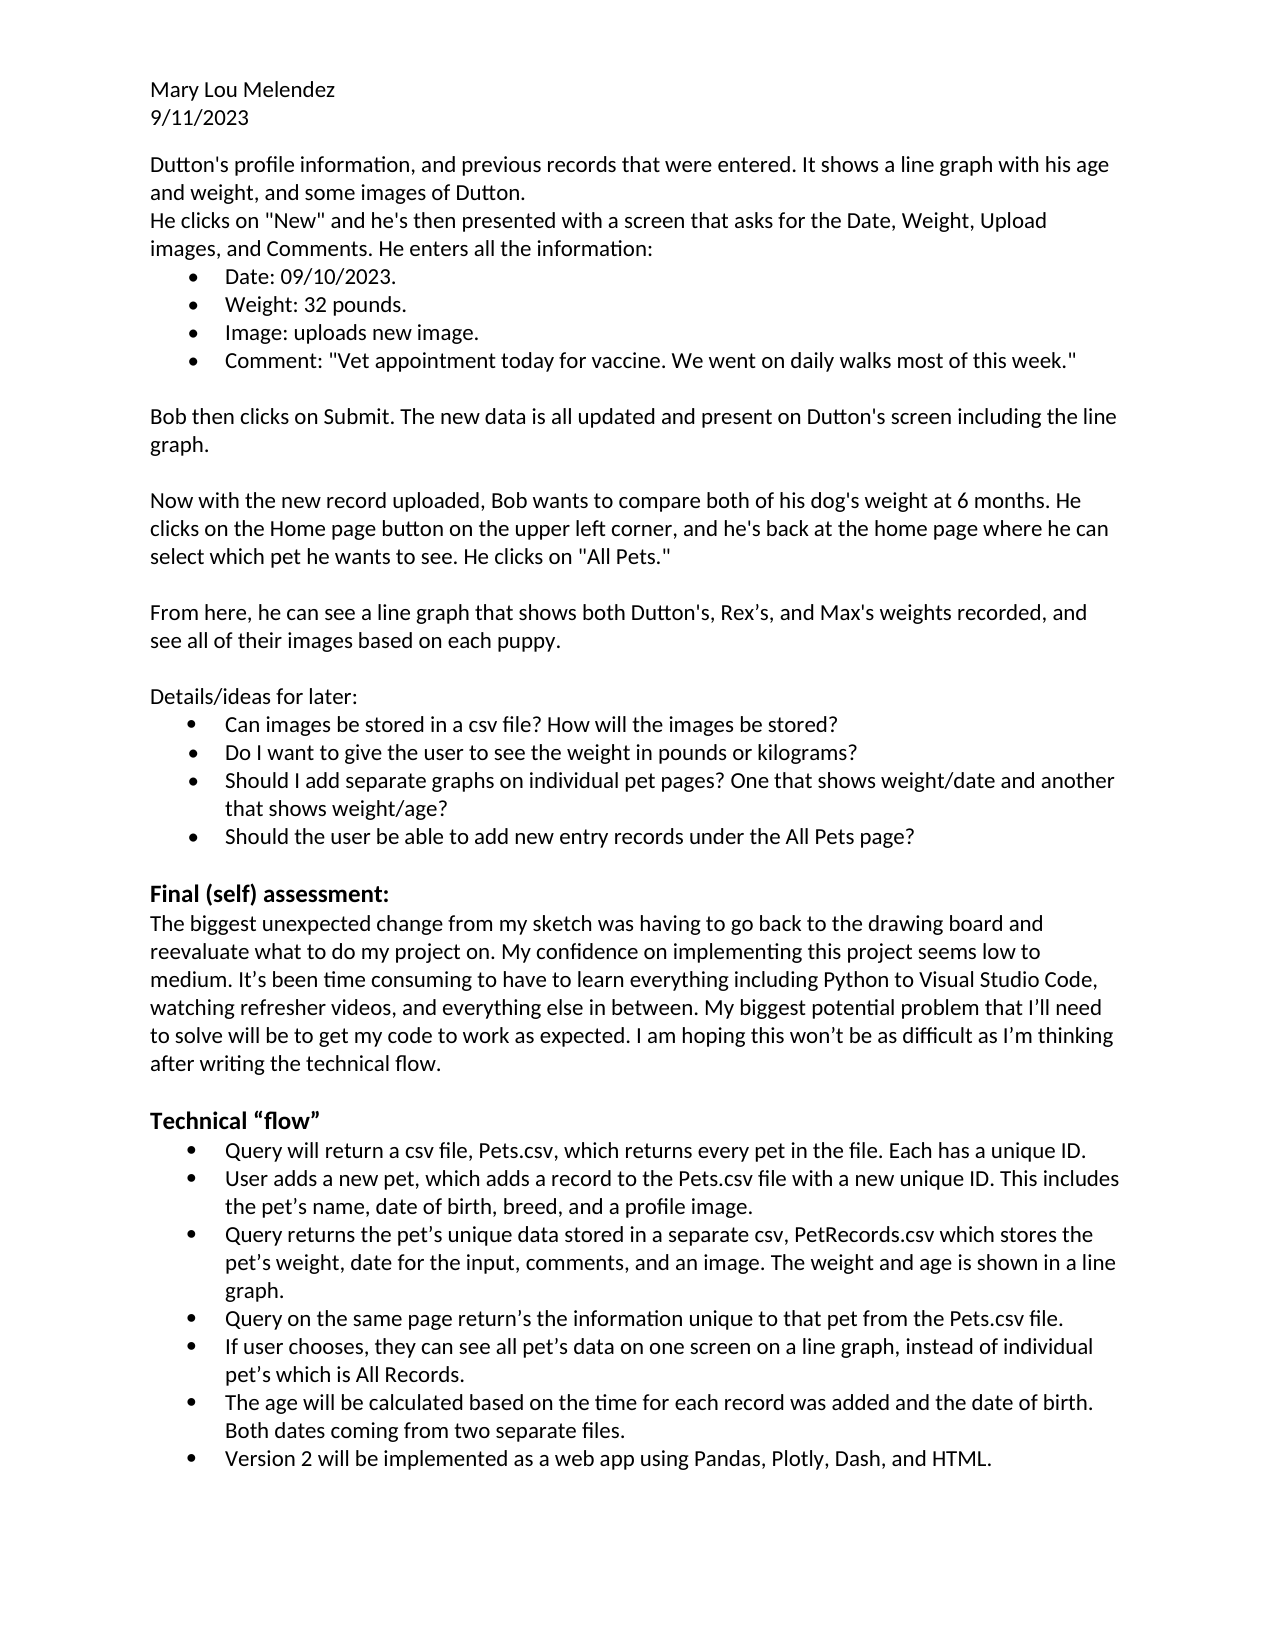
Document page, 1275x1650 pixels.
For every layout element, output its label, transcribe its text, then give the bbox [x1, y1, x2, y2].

list If user chooses, they can see all pet’s data on one screen on a line graph, instead of individual pet’s which is All Records. [187, 1332, 1125, 1388]
list User adds a new pet, which adds a record to the Pets.csv file with a new unique ID. This includes the pet’s name, date of birth, breed, and a profile image. [187, 1164, 1125, 1220]
list Query will return a csv file, Pets.csv, which returns every pet in the file. Each has a unique ID. [187, 1136, 1125, 1164]
list The age will be calculated based on the time for each record was added and the date of birth. Both dates coming from two separate files. [187, 1388, 1125, 1444]
list Image: uploads new image. [187, 318, 1125, 346]
list Query on the same page return’s the information unique to that pet from the Pets.csv file. [187, 1304, 1125, 1332]
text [150, 150, 1125, 206]
text The biggest unexpected change from my sketch was having to go back to the drawing board and reevaluate what to do my project on. My confidence on implementing this project seems low to medium. It’s been time consuming to have to learn everything including Python to Visual Studio Code, watching refresher videos, and everything else in between. My biggest potential problem that I’ll need to solve will be to get my code to work as expected. I am hoping this won’t be as difficult as I’m thinking after writing the technical flow. [150, 909, 1125, 1077]
list Date: 09/10/2023. [187, 262, 1125, 290]
list Should I add separate graphs on individual pet pages? One that shows weight/date and another that shows weight/age? [187, 766, 1125, 822]
list Weight: 32 pounds. [187, 290, 1125, 318]
text Now with the new record uploaded, Bob wants to compare both of his dog's weight at 6 months. He clicks on the Home page button on the upper left corner, and he's back at the home page where he can select which pet he wants to see. He clicks on "All Pets." [150, 486, 1125, 570]
text Final (self) assessment: [150, 878, 1125, 909]
list Version 2 will be implemented as a web app using Pandas, Plotly, Dash, and HTML. [187, 1444, 1125, 1472]
list Do I want to give the user to see the weight in pounds or kilograms? [187, 738, 1125, 766]
text Details/ideas for later: [150, 682, 1125, 710]
list Comment: "Vet appointment today for vaccine. We went on daily walks most of this week." [187, 346, 1125, 374]
text He clicks on "New" and he's then presented with a screen that asks for the Date, Weight, Upload images, and Comments. He enters all the information: [150, 206, 1125, 262]
text From here, he can see a line graph that shows both Dutton's, Rex’s, and Max's weights recorded, and see all of their images based on each puppy. [150, 598, 1125, 654]
list Query returns the pet’s unique data stored in a separate csv, PetRecords.csv which stores the pet’s weight, date for the input, comments, and an image. The weight and age is shown in a line graph. [187, 1220, 1125, 1304]
list Can images be stored in a csv file? How will the images be stored? [187, 710, 1125, 738]
text Technical “flow” [150, 1105, 1125, 1136]
text Bob then clicks on Submit. The new data is all updated and present on Dutton's screen including the line graph. [150, 402, 1125, 458]
list Should the user be able to add new entry records under the All Pets page? [187, 822, 1125, 851]
